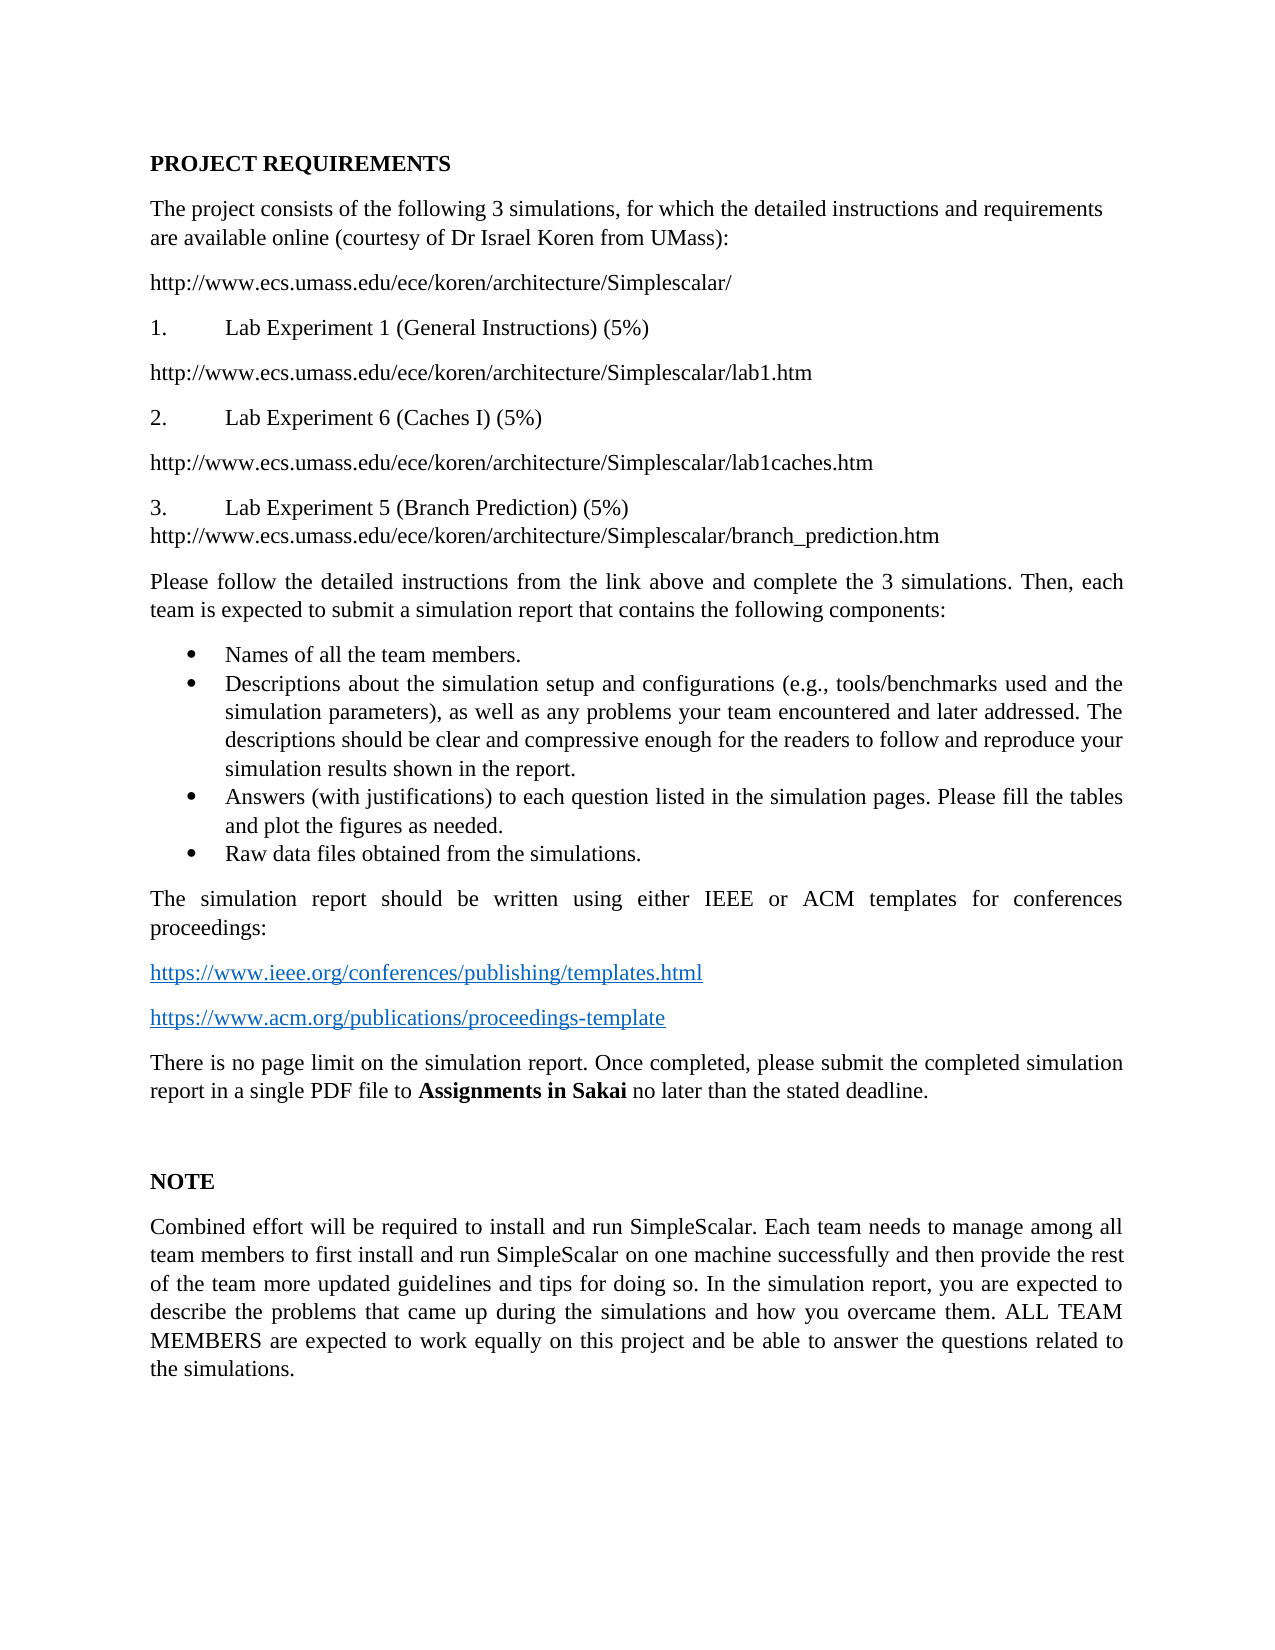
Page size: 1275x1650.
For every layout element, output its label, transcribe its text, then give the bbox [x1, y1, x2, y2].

text http://www.ecs.umass.edu/ece/koren/architecture/Simplescalar/lab1.htm [150, 359, 1125, 385]
list Raw data files obtained from the simulations. [187, 840, 1125, 867]
list Answers (with justifications) to each question listed in the simulation pages. Please fill the tables and plot the figures as needed. [187, 783, 1125, 838]
list Descriptions about the simulation setup and configurations (e.g., tools/benchmarks used and the simulation parameters), as well as any problems your team encountered and later addressed. The descriptions should be clear and compressive enough for the readers to follow and reproduce your simulation results shown in the report. [187, 670, 1125, 781]
text Combined effort will be required to install and run SimpleScalar. Each team needs to manage among all team members to first install and run SimpleScalar on one machine successfully and then provide the rest of the team more updated guidelines and tips for doing so. In the simulation report, you are expected to describe the problems that came up during the simulations and how you overcame them. ALL TEAM MEMBERS are expected to work equally on this project and be able to answer the questions related to the simulations. [150, 1213, 1125, 1381]
list Names of all the team members. [187, 641, 1125, 668]
text https://www.ieee.org/conferences/publishing/templates.html [150, 959, 1125, 985]
text The project consists of the following 3 simulations, for which the detailed instructions and requirements are available online (courtesy of Dr Israel Koren from UMass): [150, 195, 1125, 250]
text PROJECT REQUIREMENTS [150, 150, 1125, 176]
text 2. Lab Experiment 6 (Caches I) (5%) [150, 404, 1125, 430]
text Please follow the detailed instructions from the link above and complete the 3 simulations. Then, each team is expected to submit a simulation report that contains the following components: [150, 568, 1125, 622]
text There is no page limit on the simulation report. Once completed, please submit the completed simulation report in a single PDF file to Assignments in Sakai no later than the stated deadline. [150, 1049, 1125, 1104]
text http://www.ecs.umass.edu/ece/koren/architecture/Simplescalar/ [150, 269, 1125, 295]
text http://www.ecs.umass.edu/ece/koren/architecture/Simplescalar/lab1caches.htm [150, 449, 1125, 475]
text https://www.acm.org/publications/proceedings-template [150, 1004, 1125, 1030]
text NOTE [150, 1168, 1125, 1194]
text 3. Lab Experiment 5 (Branch Prediction) (5%) http://www.ecs.umass.edu/ece/koren/architecture/Simplescalar/branch_prediction.htm [150, 494, 1125, 549]
text 1. Lab Experiment 1 (General Instructions) (5%) [150, 314, 1125, 340]
text The simulation report should be written using either IEEE or ACM templates for conferences proceedings: [150, 885, 1125, 940]
